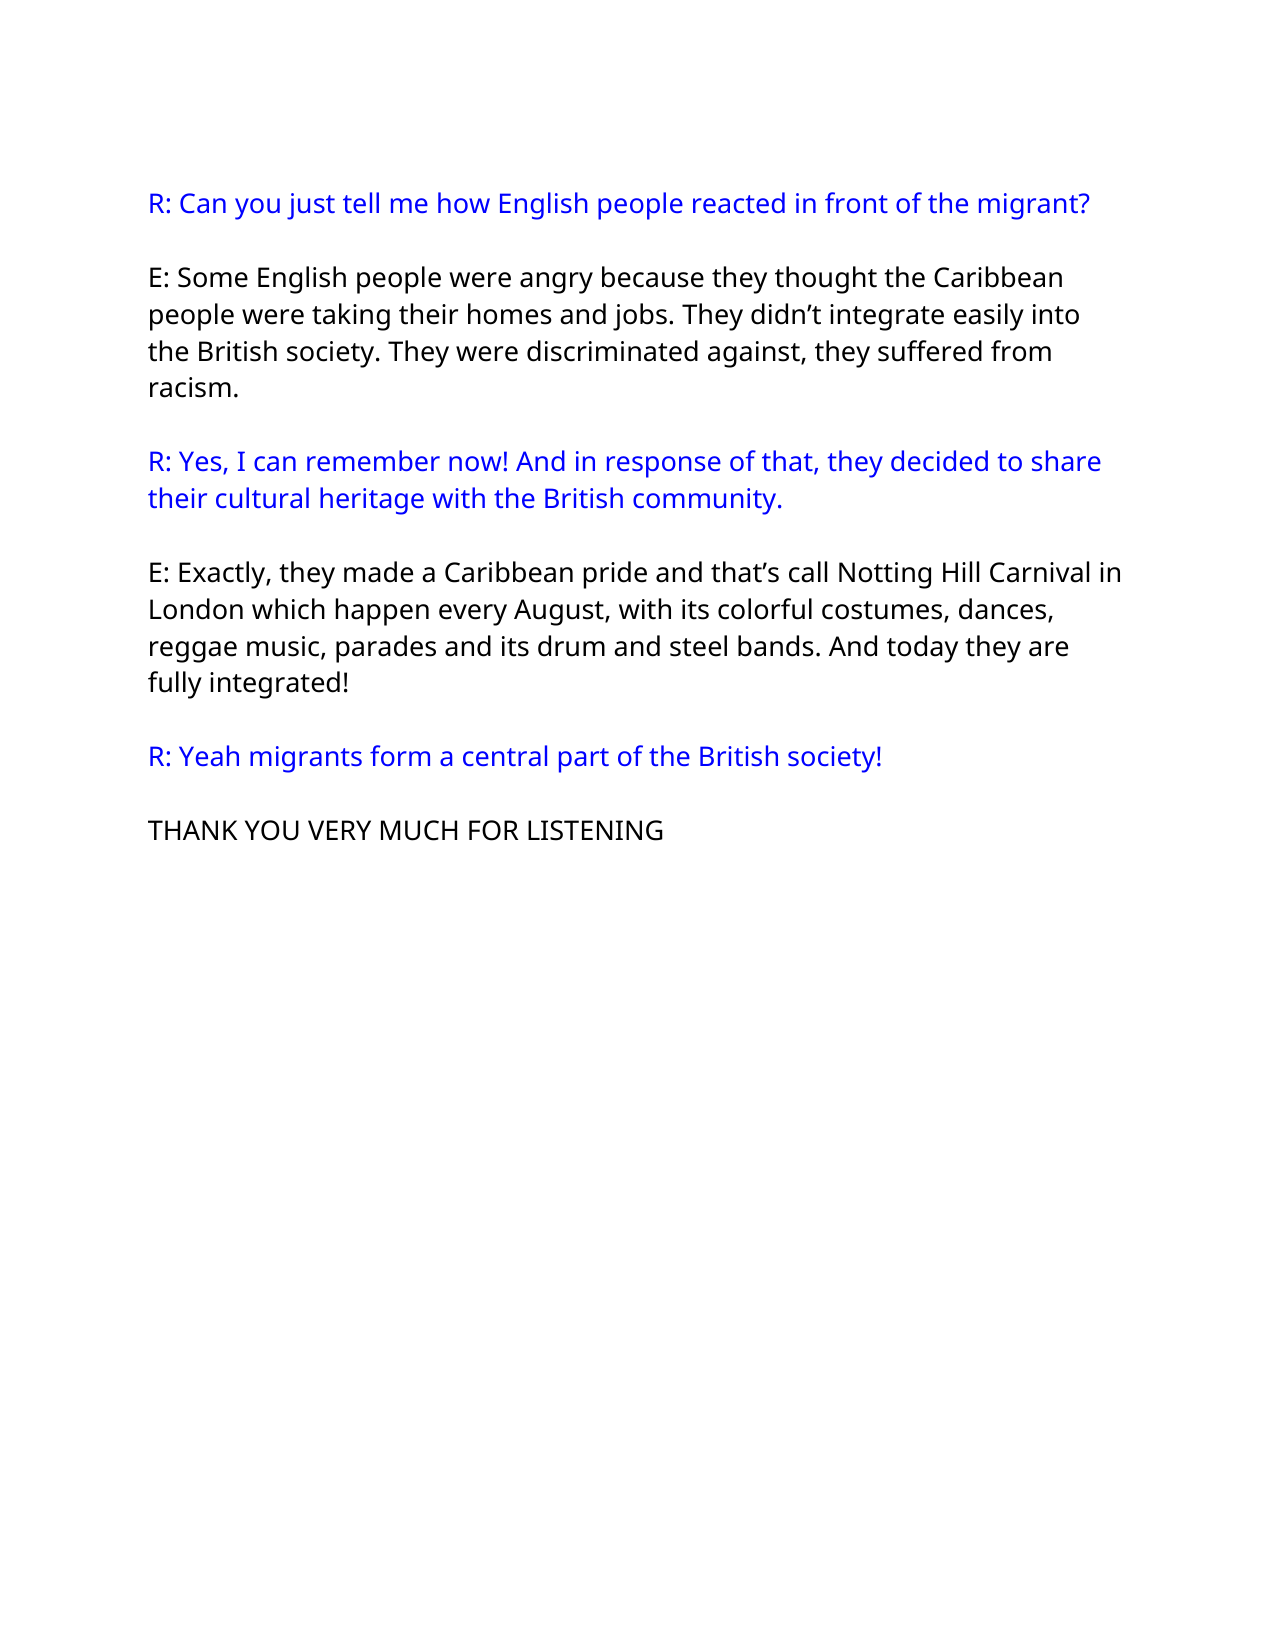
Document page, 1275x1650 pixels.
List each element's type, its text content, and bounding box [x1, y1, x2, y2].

text THANK YOU VERY MUCH FOR LISTENING [148, 811, 1127, 848]
text E: Exactly, they made a Caribbean pride and that’s call Notting Hill Carnival in London which happen every August, with its colorful costumes, dances, reggae music, parades and its drum and steel bands. And today they are fully integrated! [148, 553, 1127, 701]
text E: Some English people were angry because they thought the Caribbean people were taking their homes and jobs. They didn’t integrate easily into the British society. They were discriminated against, they suffered from racism. [148, 258, 1127, 406]
text R: Can you just tell me how English people reacted in front of the migrant? [148, 184, 1127, 221]
text R: Yes, I can remember now! And in response of that, they decided to share their cultural heritage with the British community. [148, 443, 1127, 516]
text R: Yeah migrants form a central part of the British society! [148, 738, 1127, 774]
